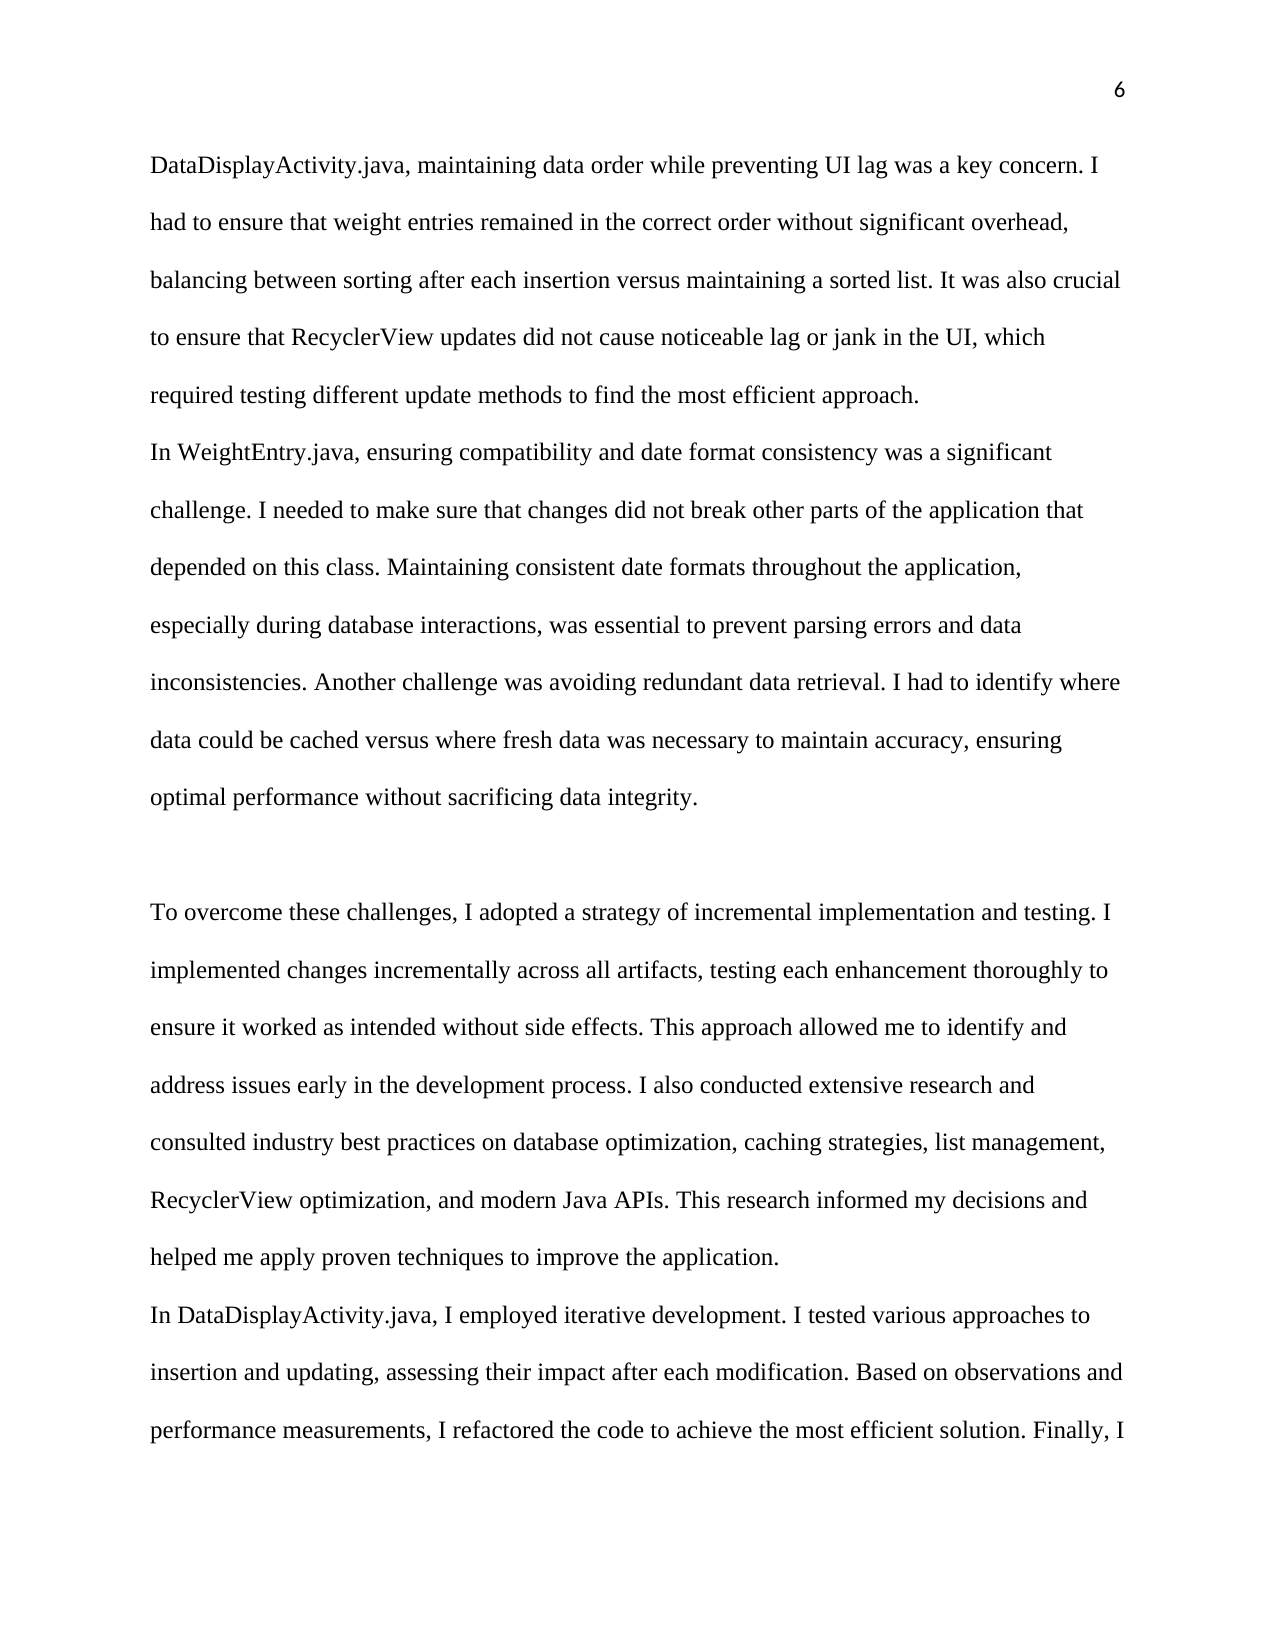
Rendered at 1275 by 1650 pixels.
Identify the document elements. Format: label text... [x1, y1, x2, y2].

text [150, 150, 1125, 409]
text In WeightEntry.java, ensuring compatibility and date format consistency was a significant challenge. I needed to make sure that changes did not break other parts of the application that depended on this class. Maintaining consistent date formats throughout the application, especially during database interactions, was essential to prevent parsing errors and data inconsistencies. Another challenge was avoiding redundant data retrieval. I had to identify where data could be cached versus where fresh data was necessary to maintain accuracy, ensuring optimal performance without sacrificing data integrity. [150, 437, 1125, 811]
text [150, 1300, 1125, 1444]
text To overcome these challenges, I adopted a strategy of incremental implementation and testing. I implemented changes incrementally across all artifacts, testing each enhancement thoroughly to ensure it worked as intended without side effects. This approach allowed me to identify and address issues early in the development process. I also conducted extensive research and consulted industry best practices on database optimization, caching strategies, list management, RecyclerView optimization, and modern Java APIs. This research informed my decisions and helped me apply proven techniques to improve the application. [150, 897, 1125, 1271]
